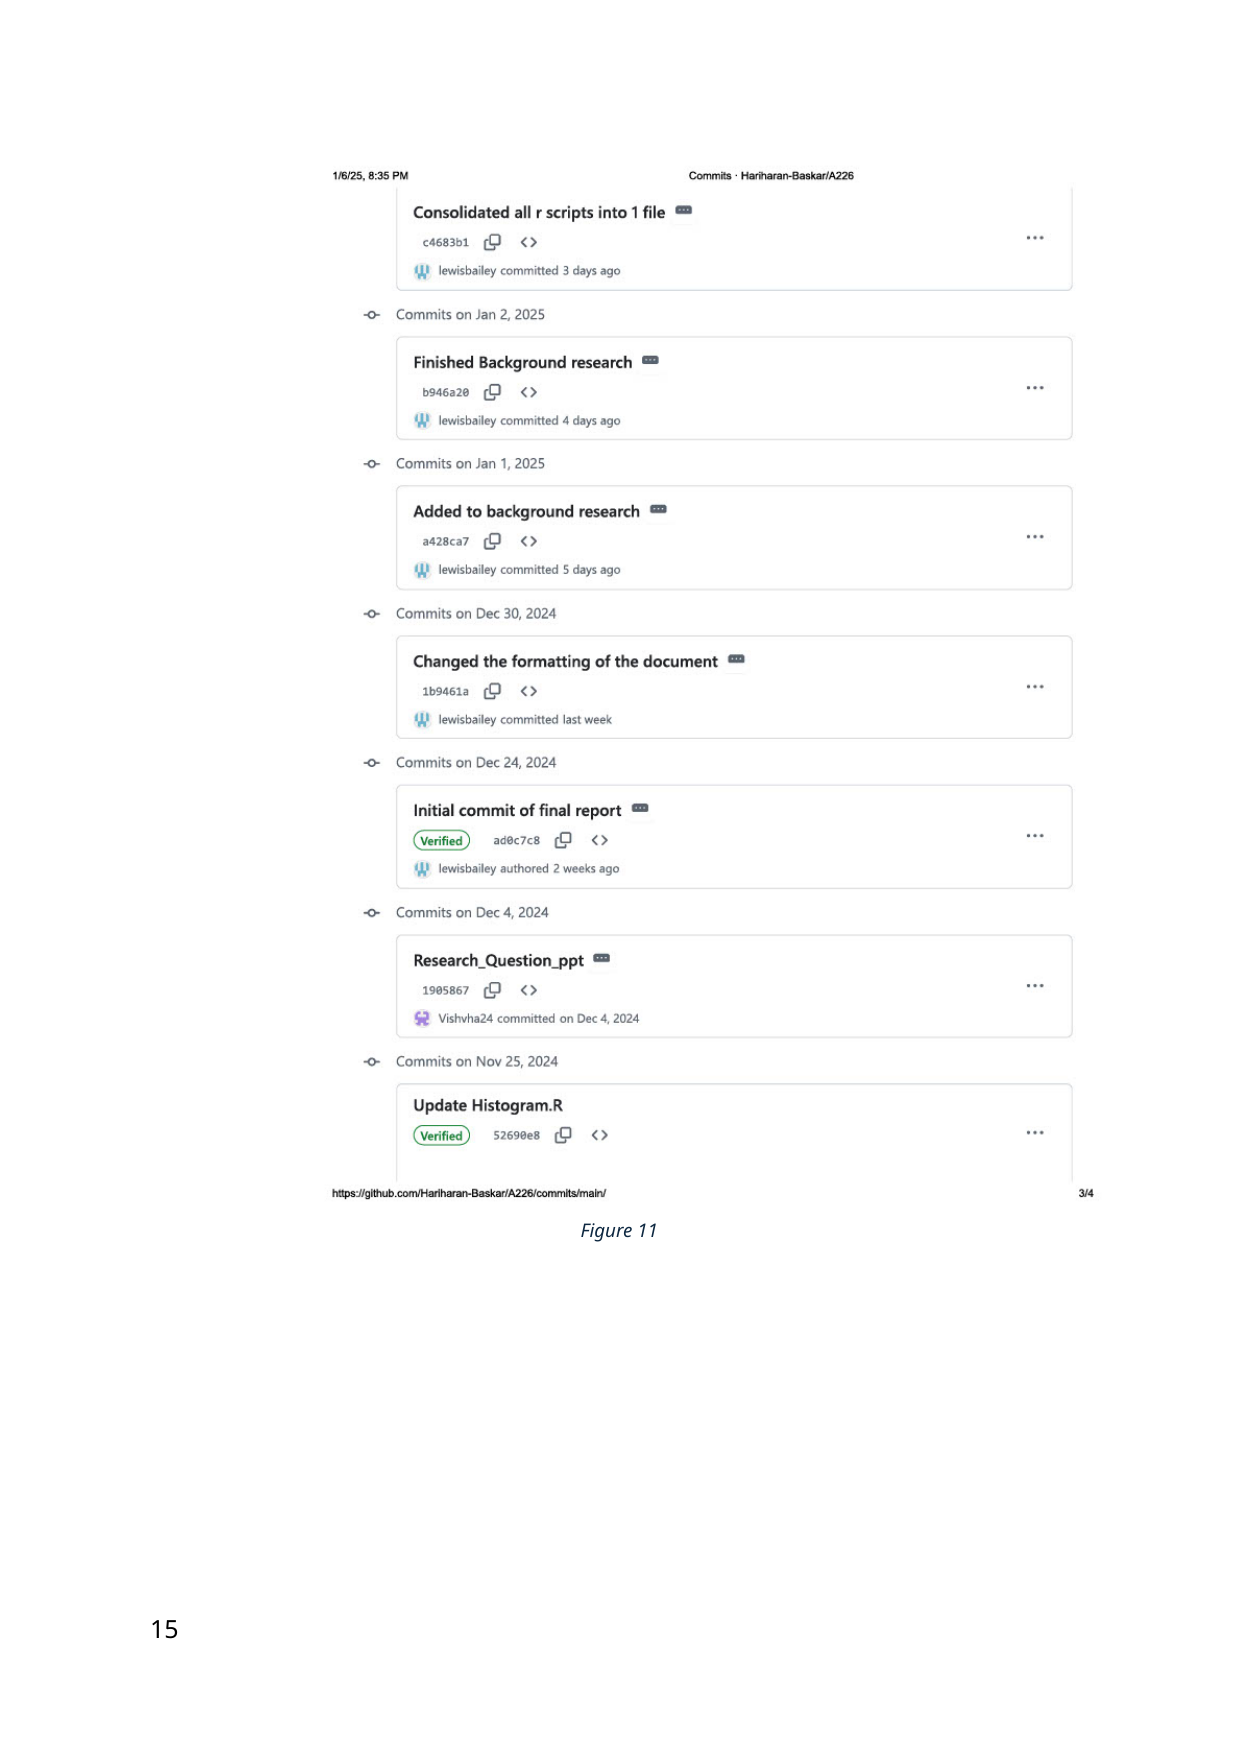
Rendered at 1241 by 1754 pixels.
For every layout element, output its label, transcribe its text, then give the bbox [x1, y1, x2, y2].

text Figure 11 [150, 1218, 1090, 1243]
picture [300, 150, 1125, 1218]
